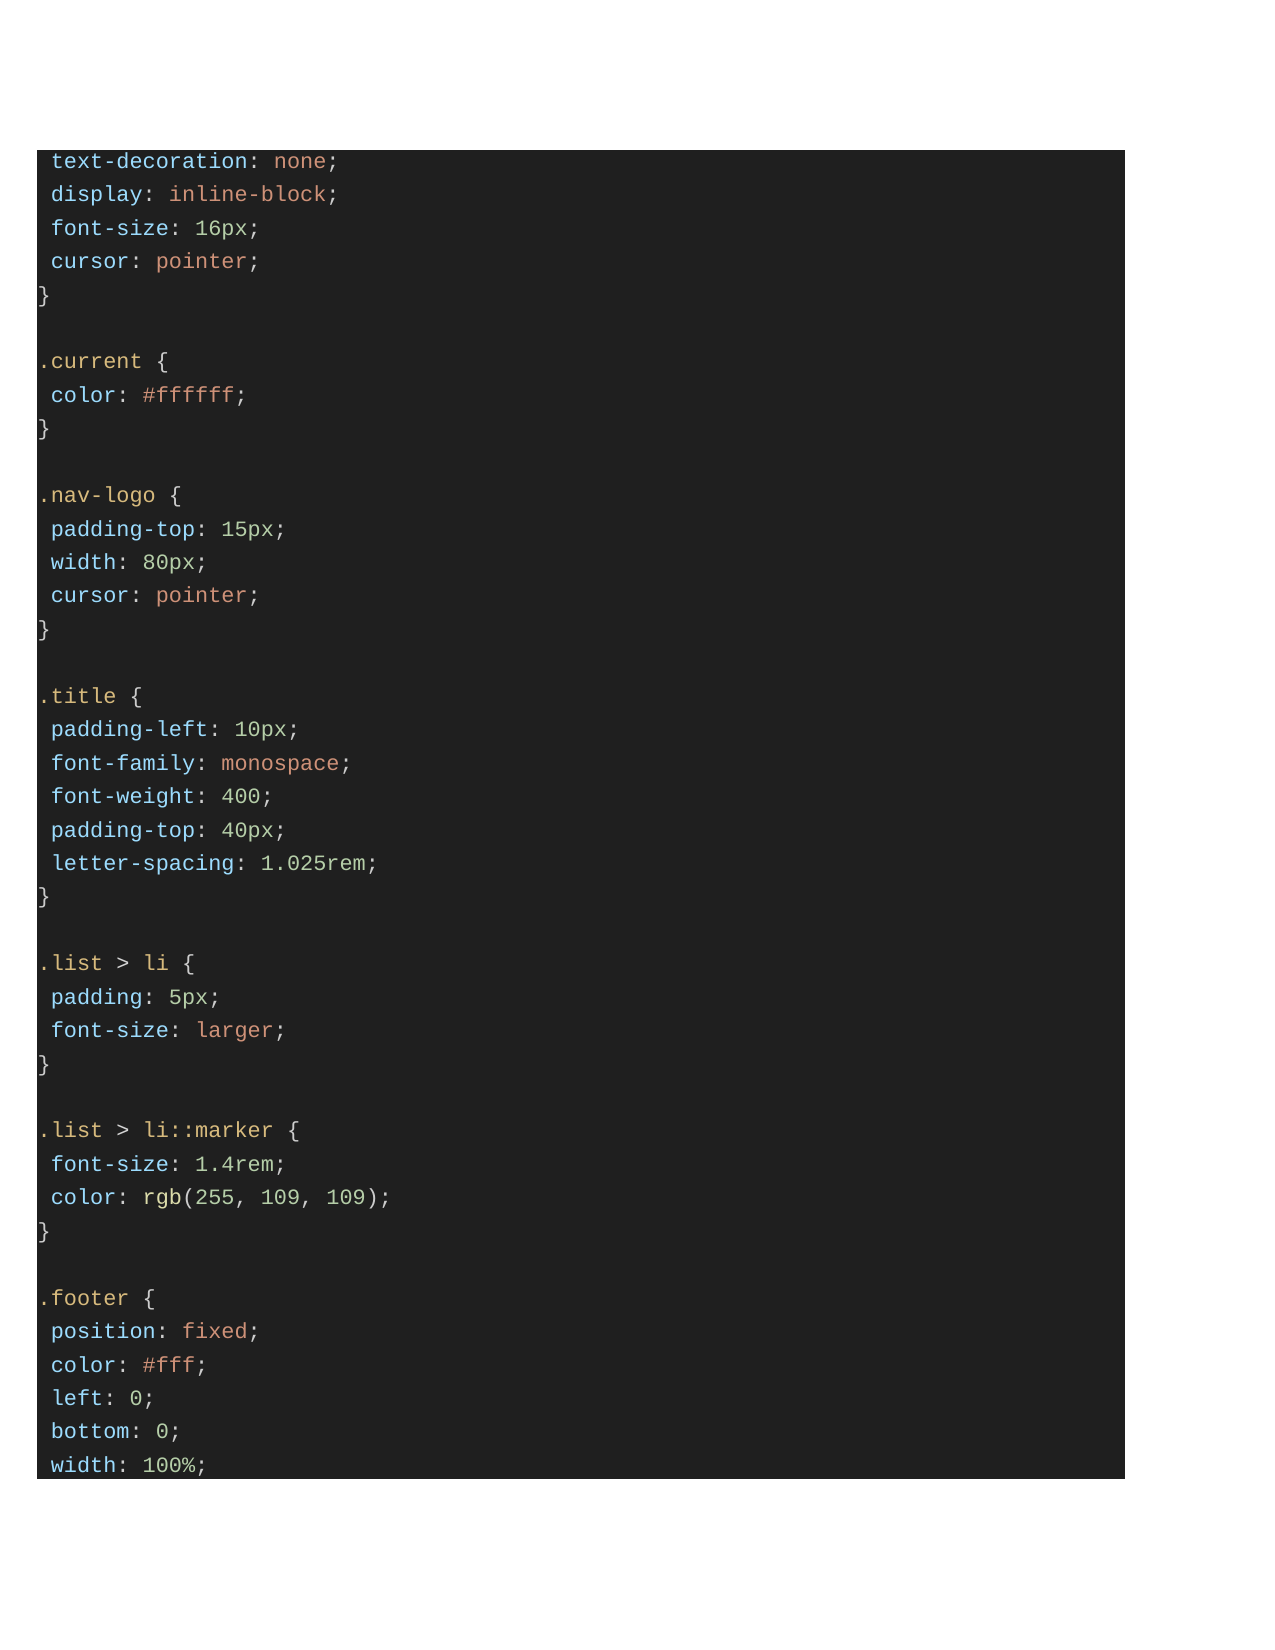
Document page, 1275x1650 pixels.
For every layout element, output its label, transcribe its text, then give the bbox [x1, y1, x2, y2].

text } [37, 1053, 1125, 1078]
text .nav-logo { [37, 484, 1125, 509]
text font-weight: 400; [37, 785, 1125, 810]
text width: 100%; [37, 1454, 1125, 1479]
text } [37, 417, 1125, 442]
text padding: 5px; [37, 986, 1125, 1011]
text position: fixed; [37, 1320, 1125, 1345]
text color: rgb(255, 109, 109); [37, 1187, 1125, 1211]
text .current { [37, 351, 1125, 375]
text font-size: 1.4rem; [37, 1153, 1125, 1178]
text padding-top: 15px; [37, 518, 1125, 543]
text } [37, 284, 1125, 308]
text font-size: 16px; [37, 217, 1125, 242]
text text-decoration: none; [37, 150, 1125, 175]
text padding-top: 40px; [37, 819, 1125, 843]
text .list > li::marker { [37, 1120, 1125, 1144]
text cursor: pointer; [37, 250, 1125, 275]
text font-family: monospace; [37, 752, 1125, 777]
text width: 80px; [37, 551, 1125, 576]
text } [37, 618, 1125, 643]
text } [37, 1220, 1125, 1245]
text display: inline-block; [37, 183, 1125, 208]
text cursor: pointer; [37, 585, 1125, 609]
text font-size: larger; [37, 1019, 1125, 1044]
text color: #ffffff; [37, 384, 1125, 409]
text .footer { [37, 1287, 1125, 1312]
text letter-spacing: 1.025rem; [37, 852, 1125, 877]
text } [37, 886, 1125, 910]
text .list > li { [37, 952, 1125, 977]
text .title { [37, 685, 1125, 710]
text bottom: 0; [37, 1421, 1125, 1445]
text left: 0; [37, 1387, 1125, 1412]
text padding-left: 10px; [37, 718, 1125, 743]
text color: #fff; [37, 1354, 1125, 1378]
